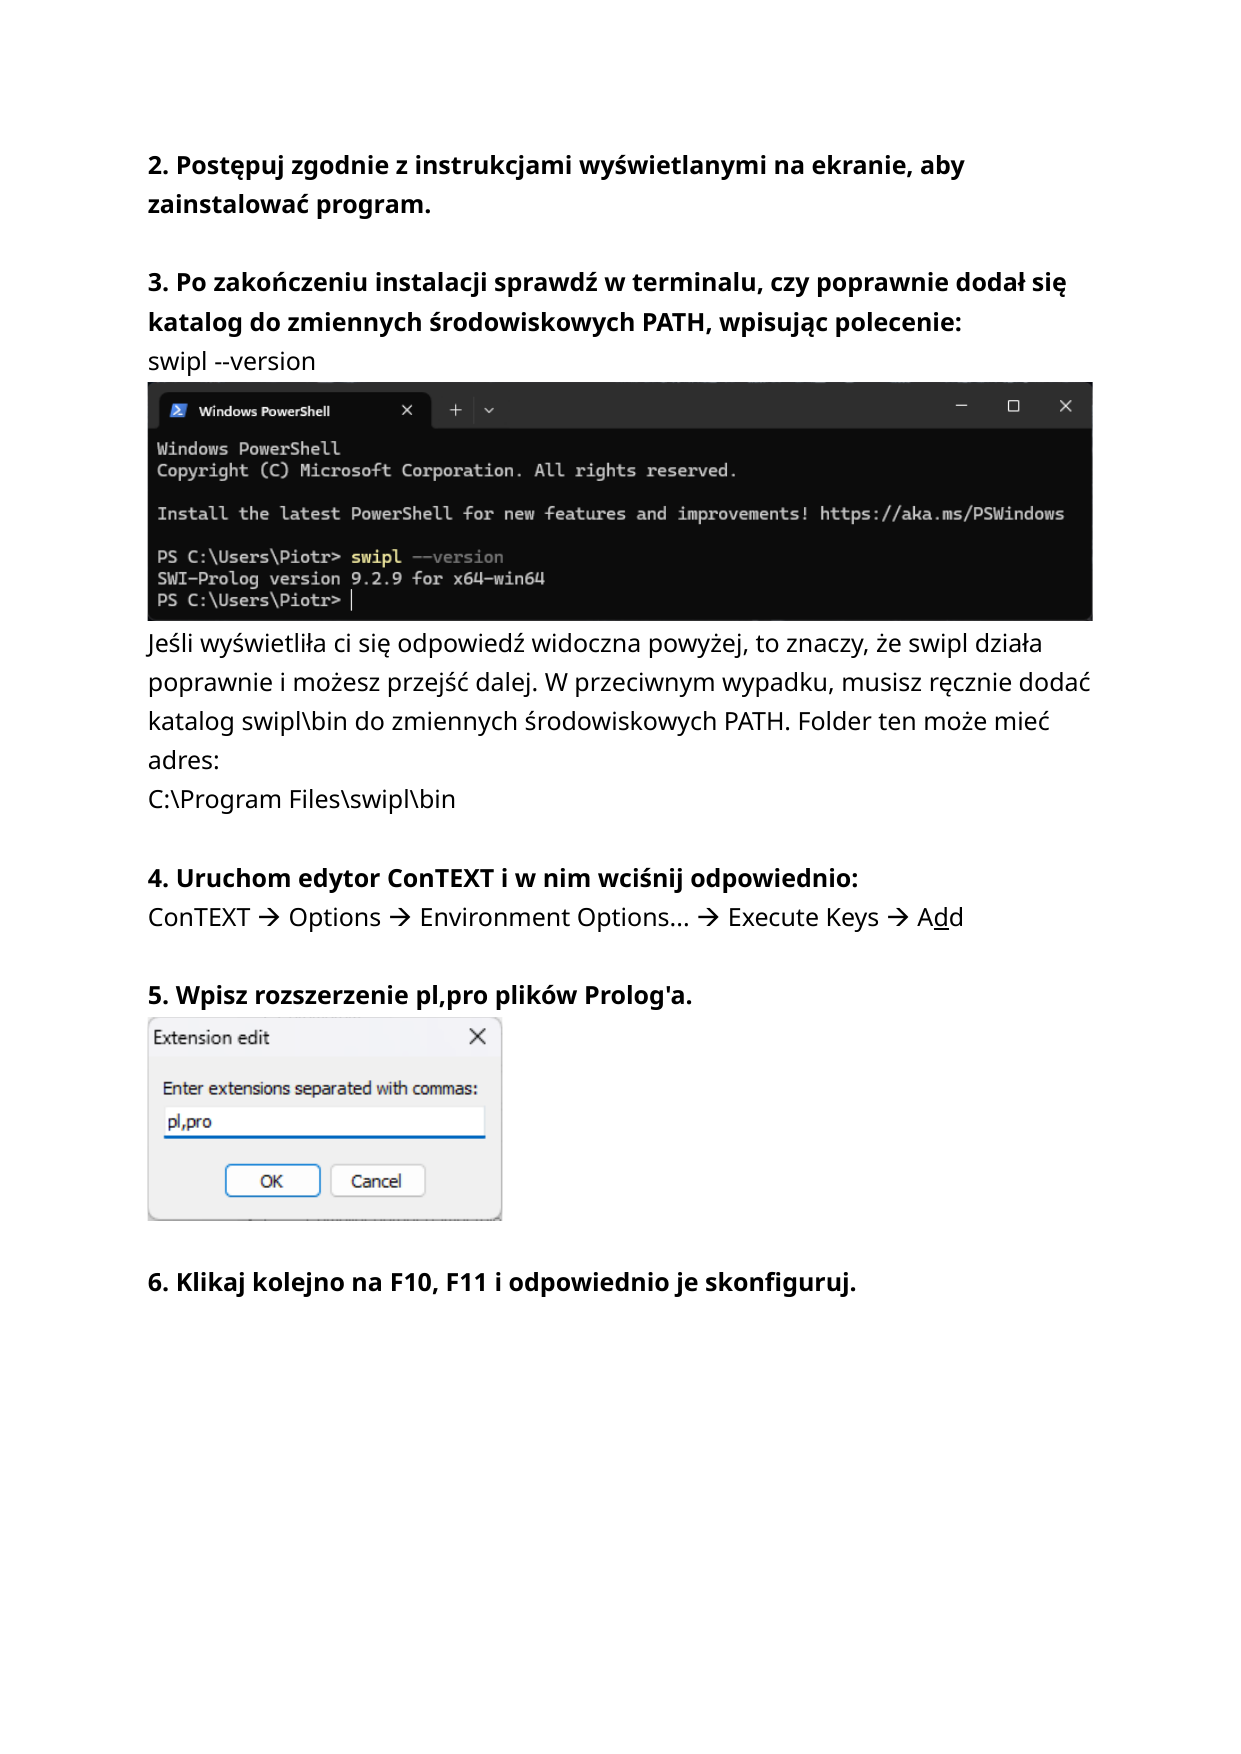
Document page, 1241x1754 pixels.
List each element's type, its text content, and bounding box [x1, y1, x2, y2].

picture [147, 1017, 503, 1221]
text C:\Program Files\swipl\bin [148, 782, 1093, 816]
text 3. Po zakończeniu instalacji sprawdź w terminalu, czy poprawnie dodał się katalog do zmiennych środowiskowych PATH, wpisując polecenie: [148, 265, 1093, 338]
text ConTEXT Options Environment Options... Execute Keys Add [148, 899, 1093, 933]
text 2. Postępuj zgodnie z instrukcjami wyświetlanymi na ekranie, aby zainstalować program. [148, 148, 1093, 221]
picture [147, 382, 1093, 621]
text 5. Wpisz rozszerzenie pl,pro plików Prolog'a. [148, 978, 1093, 1012]
text 4. Uruchom edytor ConTEXT i w nim wciśnij odpowiednio: [148, 860, 1093, 894]
text 6. Klikaj kolejno na F10, F11 i odpowiednio je skonfiguruj. [148, 1264, 1093, 1298]
text swipl --version [148, 343, 1093, 377]
text Jeśli wyświetliła ci się odpowiedź widoczna powyżej, to znaczy, że swipl działa poprawnie i możesz przejść dalej. W przeciwnym wypadku, musisz ręcznie dodać katalog swipl\bin do zmiennych środowiskowych PATH. Folder ten może mieć adres: [148, 625, 1093, 777]
